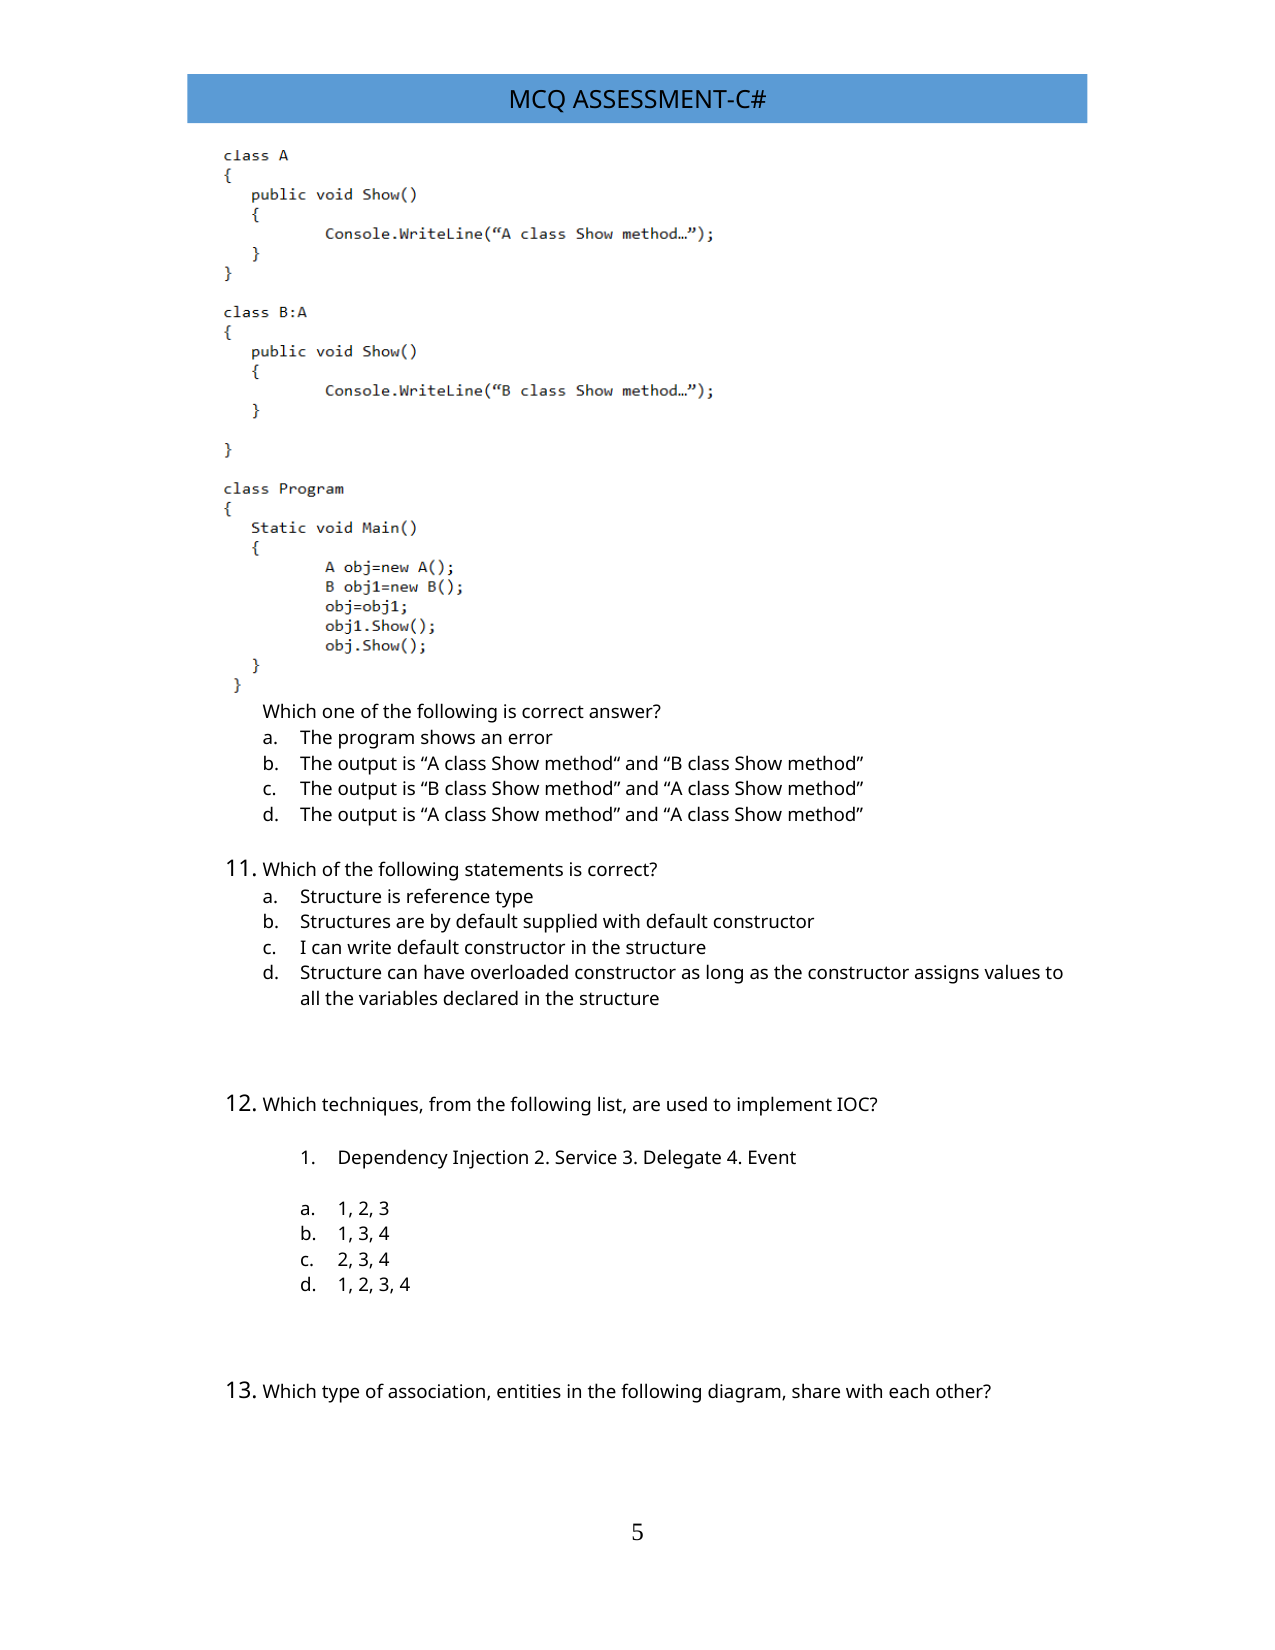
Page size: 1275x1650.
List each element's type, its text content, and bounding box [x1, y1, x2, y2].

text Which one of the following is correct answer? [187, 699, 1087, 724]
list Structure can have overloaded constructor as long as the constructor assigns values to all the variables declared in the structure [262, 960, 1087, 1011]
list Structures are by default supplied with default constructor [262, 909, 1087, 934]
picture [216, 150, 717, 699]
list The output is “A class Show method“ and “B class Show method” [262, 750, 1087, 775]
list Structure is reference type [262, 883, 1087, 909]
list The program shows an error [262, 724, 1087, 750]
list I can write default constructor in the structure [262, 934, 1087, 960]
list Which techniques, from the following list, are used to implement IOC? [225, 1087, 1087, 1118]
list The output is “B class Show method” and “A class Show method” [262, 775, 1087, 801]
list The output is “A class Show method” and “A class Show method” [262, 801, 1087, 826]
list 2, 3, 4 [300, 1246, 1087, 1272]
list 1, 2, 3, 4 [300, 1272, 1087, 1297]
list Dependency Injection 2. Service 3. Delegate 4. Event [300, 1144, 1087, 1169]
list Which type of association, entities in the following diagram, share with each other? [225, 1374, 1087, 1405]
list 1, 3, 4 [300, 1221, 1087, 1246]
list 1, 2, 3 [300, 1195, 1087, 1221]
list Which of the following statements is correct? [225, 852, 1087, 883]
